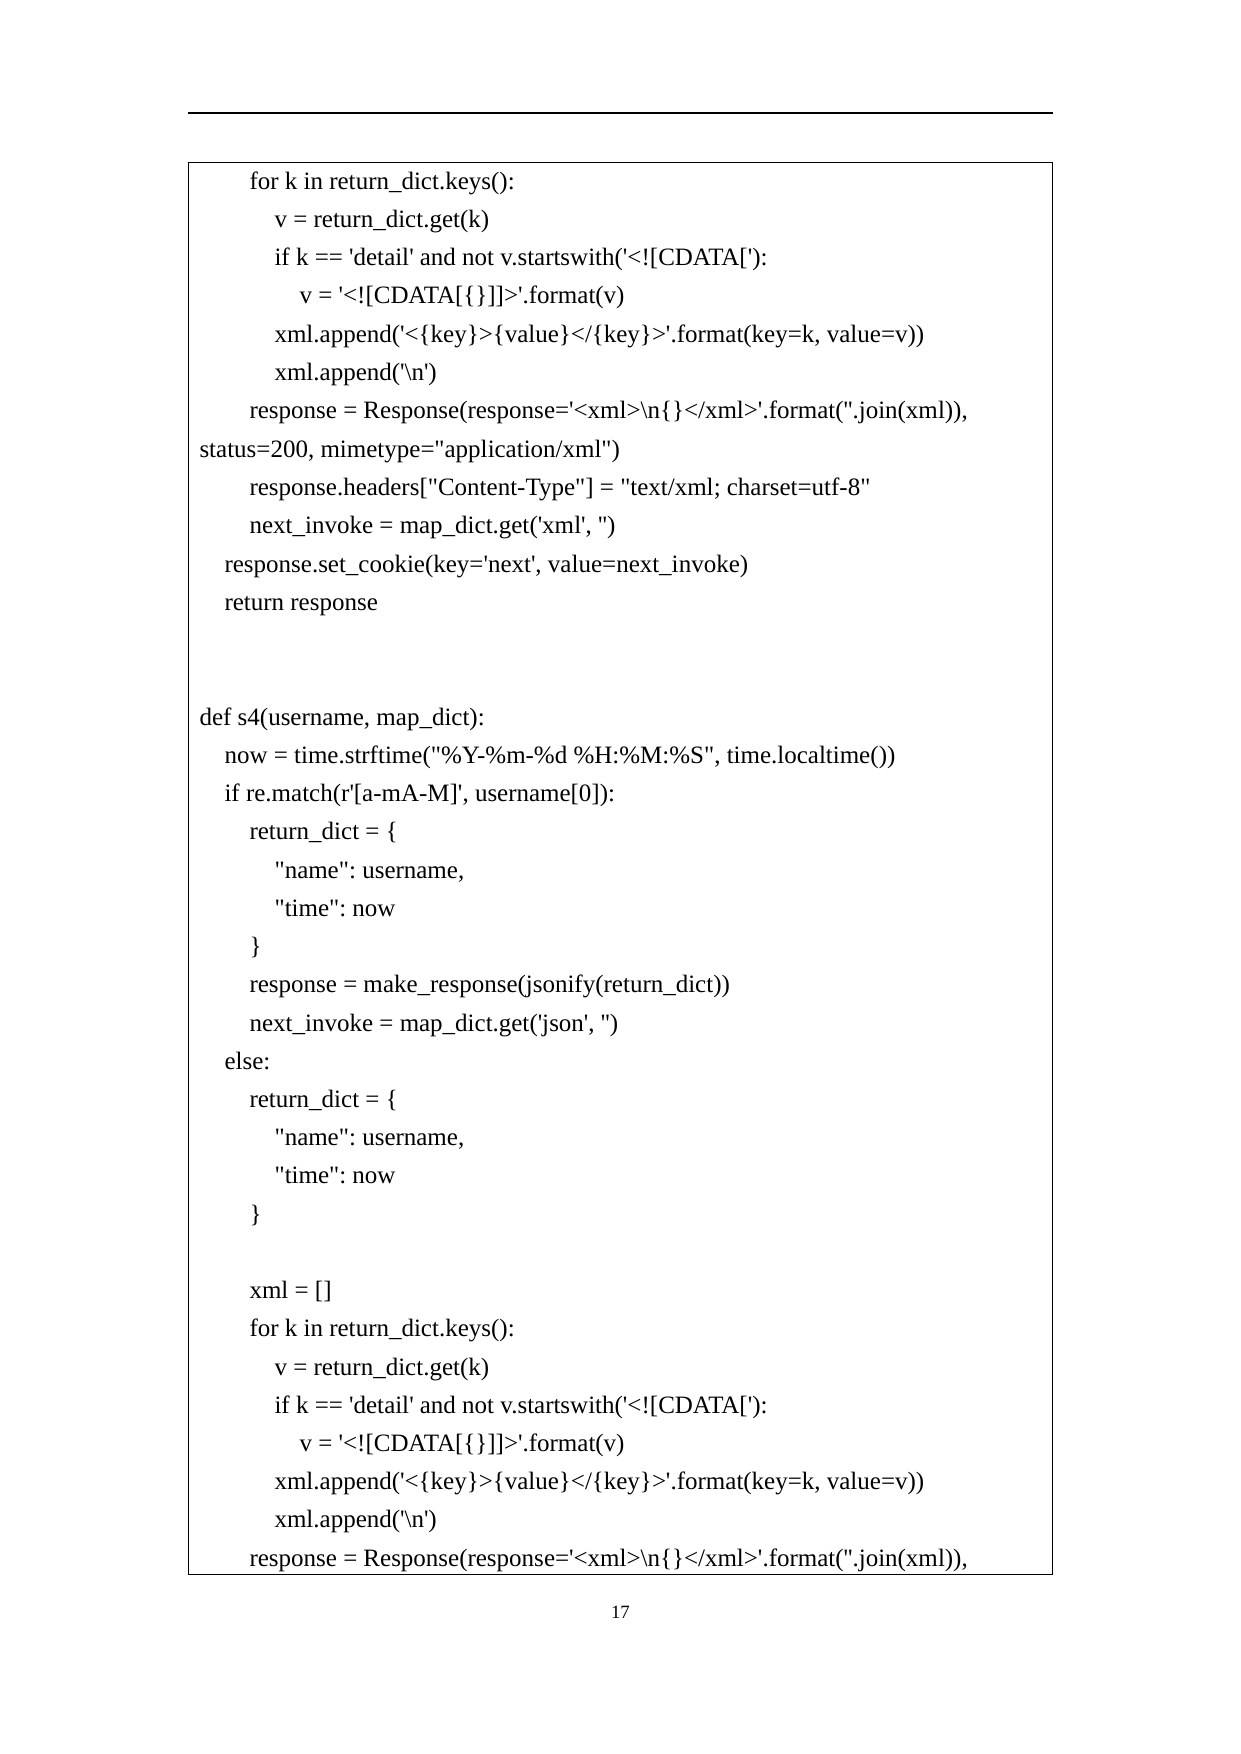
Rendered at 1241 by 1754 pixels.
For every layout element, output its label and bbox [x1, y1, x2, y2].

table_header [189, 163, 1052, 1574]
